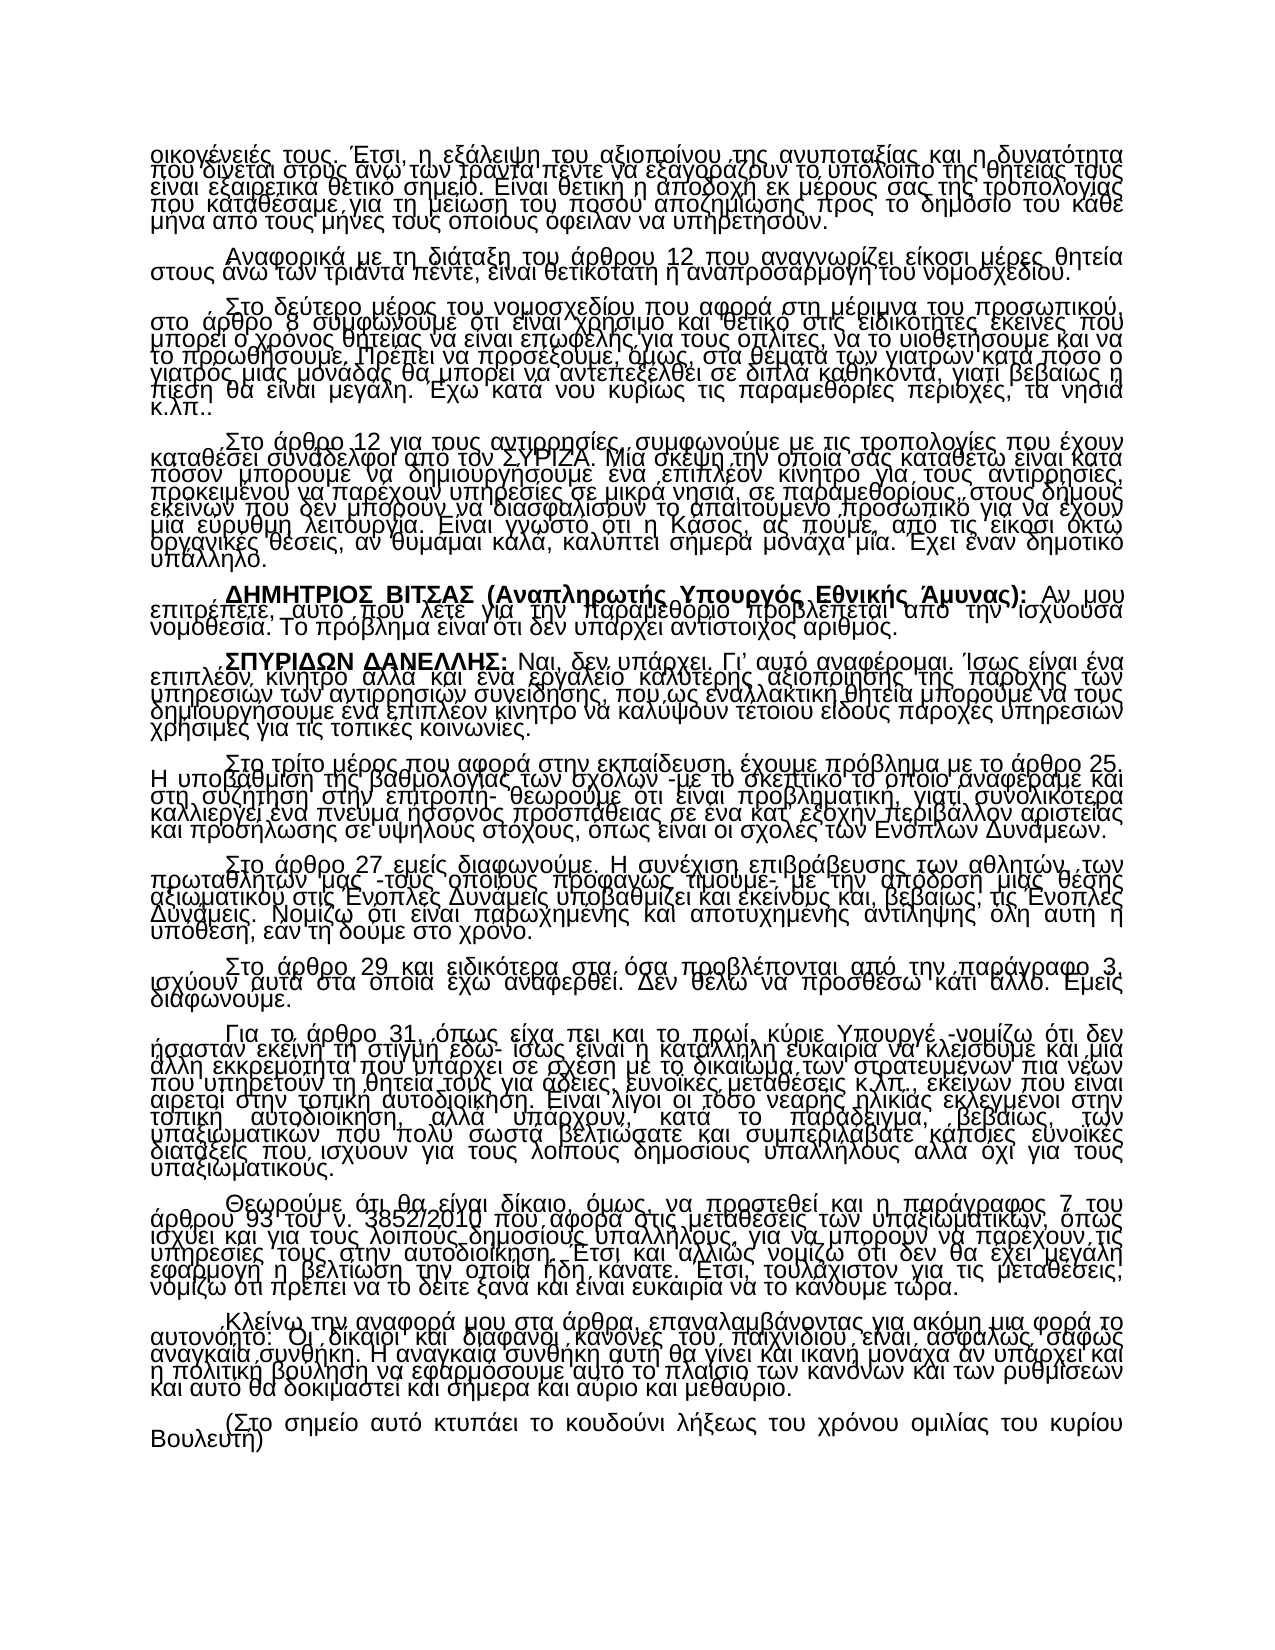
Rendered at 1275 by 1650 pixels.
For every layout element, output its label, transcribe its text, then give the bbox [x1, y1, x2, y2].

text ΔΗΜΗΤΡΙΟΣ ΒΙΤΣΑΣ (Αναπληρωτής Υπουργός Εθνικής Άμυνας): Αν μου επιτρέπετε, αυτό που λέτε για την παραμεθόριο προβλέπεται από την ισχύουσα νομοθεσία. Το πρόβλημα είναι ότι δεν υπάρχει αντίστοιχος αριθμός. [150, 590, 1125, 641]
text ΣΠΥΡΙΔΩΝ ΔΑΝΕΛΛΗΣ: Ναι, δεν υπάρχει. Γι’ αυτό αναφέρομαι. Ίσως είναι ένα επιπλέον κίνητρο αλλά και ένα εργαλείο καλύτερης αξιοποίησης της παροχής των υπηρεσιών των αντιρρησιών συνείδησης, που ως εναλλακτική θητεία μπορούμε να τους δημιουργήσουμε ένα επιπλέον κίνητρο να καλύψουν τέτοιου είδους παροχές υπηρεσιών χρήσιμες για τις τοπικές κοινωνίες. [150, 657, 1125, 742]
text Αναφορικά με τη διάταξη του άρθρου 12 που αναγνωρίζει είκοσι μέρες θητεία στους άνω των τριάντα πέντε, είναι θετικότατη η αναπροσαρμογή του νομοσχεδίου. [150, 251, 1125, 285]
text Θεωρούμε ότι θα είναι δίκαιο, όμως, να προστεθεί και η παράγραφος 7 του άρθρου 93 του ν. 3852/2010 που αφορά στις μεταθέσεις των υπαξιωματικών, όπως ισχύει και για τους λοιπούς δημοσίους υπαλλήλους, για να μπορούν να παρέχουν τις υπηρεσίες τους στην αυτοδιοίκηση. Έτσι και αλλιώς νομίζω ότι δεν θα έχει μεγάλη εφαρμογή η βελτίωση την οποία ήδη κάνατε. Έτσι, τουλάχιστον για τις μεταθέσεις, νομίζω ότι πρέπει να το δείτε ξανά και είναι ευκαιρία να το κάνουμε τώρα. [150, 1198, 1125, 1300]
text (Στο σημείο αυτό κτυπάει το κουδούνι λήξεως του χρόνου ομιλίας του κυρίου Βουλευτή) [254, 1418, 1125, 1452]
text Στο άρθρο 12 για τους αντιρρησίες, συμφωνούμε με τις τροπολογίες που έχουν καταθέσει συνάδελφοι από τον ΣΥΡΙΖΑ. Μία σκέψη την οποία σάς καταθέτω είναι κατά πόσον μπορούμε να δημιουργήσουμε ένα επιπλέον κίνητρο για τους αντιρρησίες, προκειμένου να παρέχουν υπηρεσίες σε μικρά νησιά, σε παραμεθορίους, στους δήμους εκείνων που δεν μπορούν να διασφαλίσουν το απαιτούμενο προσωπικό για να έχουν μία εύρυθμη λειτουργία. Είναι γνωστό ότι η Κάσος, ας πούμε, από τις είκοσι οκτώ οργανικές θέσεις, αν θυμάμαι καλά, καλύπτει σήμερα μονάχα μία. Έχει έναν δημοτικό υπάλληλο. [150, 437, 1125, 573]
text Κλείνω την αναφορά μου στα άρθρα, επαναλαμβάνοντας για ακόμη μια φορά το αυτονόητο: Οι δίκαιοι και διάφανοι κανόνες του παιχνιδιού είναι ασφαλώς σαφώς αναγκαία συνθήκη. Η αναγκαία συνθήκη αυτή θα γίνει και ικανή μονάχα αν υπάρχει και η πολιτική βούληση να εφαρμόσουμε αυτό το πλαίσιο των κανόνων και των ρυθμίσεων και αυτό θα δοκιμαστεί και σήμερα και αύριο και μεθαύριο. [150, 1317, 1125, 1402]
text Για το άρθρο 31, όπως είχα πει και το πρωί, κύριε Υπουργέ -νομίζω ότι δεν ήσασταν εκείνη τη στιγμή εδώ- ίσως είναι η κατάλληλη ευκαιρία να κλείσουμε και μια άλλη εκκρεμότητα που υπάρχει σε σχέση με το δικαίωμα των στρατευμένων πια νέων που υπηρετούν τη θητεία τους για άδειες, ευνοϊκές μεταθέσεις κ.λπ., εκείνων που είναι αιρετοί στην τοπική αυτοδιοίκηση. Είναι λίγοι οι τόσο νεαρής ηλικίας εκλεγμένοι στην τοπική αυτοδιοίκηση, αλλά υπάρχουν, κατά το παράδειγμα, βεβαίως, των υπαξιωματικών που πολύ σωστά βελτιώσατε και συμπεριλάβατε κάποιες ευνοϊκές διατάξεις που ισχύουν για τους λοιπούς δημοσίους υπαλλήλους αλλά όχι για τους υπαξιωματικούς. [150, 1029, 1125, 1182]
text Στο τρίτο μέρος που αφορά στην εκπαίδευση, έχουμε πρόβλημα με το άρθρο 25. Η υποβάθμιση της βαθμολογίας των σχολών -με το σκεπτικό το οποίο αναφέραμε και στη συζήτηση στην επιτροπή- θεωρούμε ότι είναι προβληματική, γιατί συνολικότερα καλλιεργεί ένα πνεύμα ήσσονος προσπάθειας σε ένα κατ’ εξοχήν περιβάλλον αριστείας και προσήλωσης σε υψηλούς στόχους, όπως είναι οι σχολές των Ενόπλων Δυνάμεων. [150, 759, 1125, 843]
text Στο δεύτερο μέρος του νομοσχεδίου που αφορά στη μέριμνα του προσωπικού, στο άρθρο 8 συμφωνούμε ότι είναι χρήσιμο και θετικό στις ειδικότητες εκείνες που μπορεί ο χρόνος θητείας να είναι επωφελής για τους οπλίτες, να το υιοθετήσουμε και να το προωθήσουμε. Πρέπει να προσέξουμε, όμως, στα θέματα των γιατρών κατά πόσο ο γιατρός μιας μονάδας θα μπορεί να αντεπεξέλθει σε διπλά καθήκοντα, γιατί βεβαίως η πίεση θα είναι μεγάλη. Έχω κατά νου κυρίως τις παραμεθόριες περιοχές, τα νησιά κ.λπ.. [150, 302, 1125, 421]
text Στο άρθρο 27 εμείς διαφωνούμε. Η συνέχιση επιβράβευσης των αθλητών, των πρωταθλητών μας -τους οποίους προφανώς τιμούμε- με την απόδοση μιας θέσης αξιωματικού στις Ένοπλες Δυνάμεις υποβαθμίζει και εκείνους και, βεβαίως, τις Ένοπλες Δυνάμεις. Νομίζω ότι είναι παρωχημένης και αποτυχημένης αντίληψης όλη αυτή η υπόθεση, εάν τη δούμε στο χρόνο. [150, 860, 1125, 945]
text Στο άρθρο 29 και ειδικότερα στα όσα προβλέπονται από την παράγραφο 3, ισχύουν αυτά στα οποία έχω αναφερθεί. Δεν θέλω να προσθέσω κάτι άλλο. Εμείς διαφωνούμε. [150, 962, 1125, 1012]
